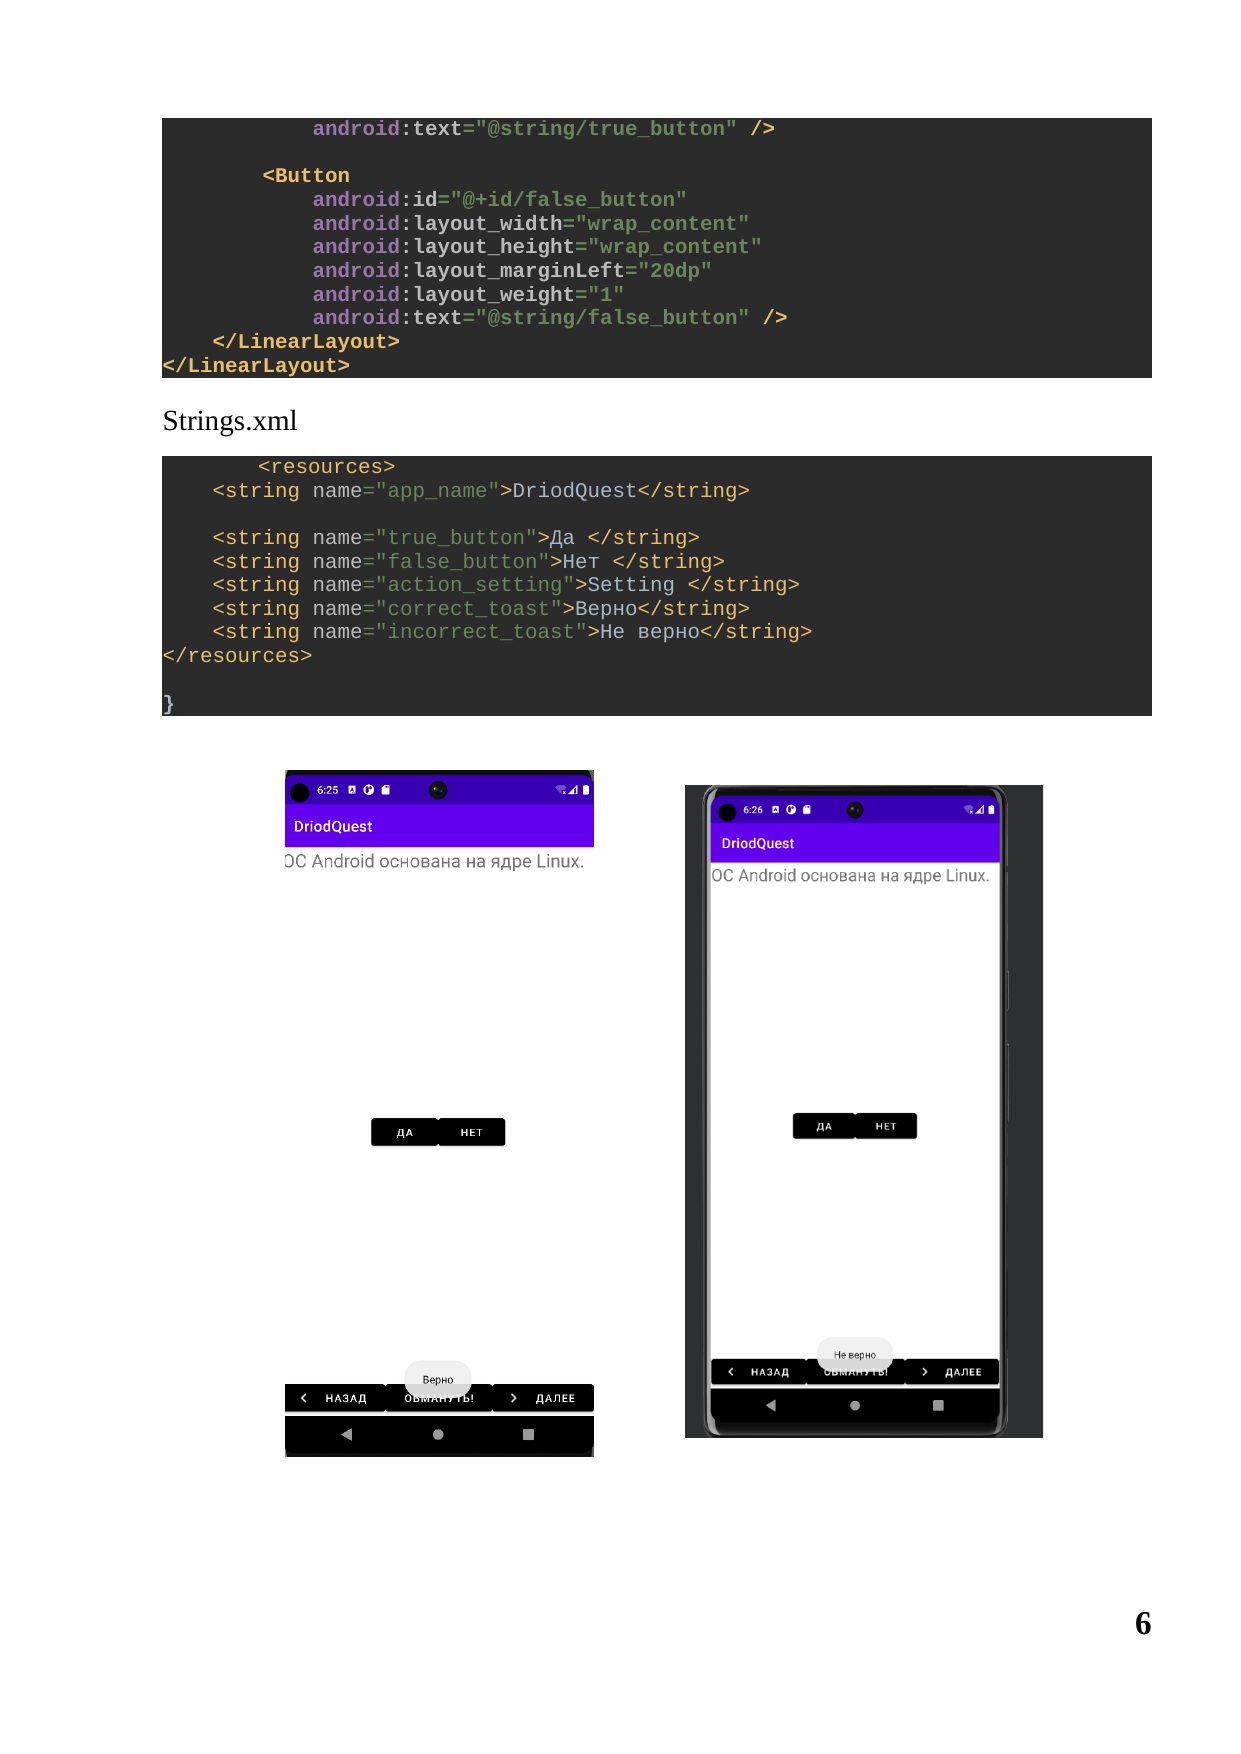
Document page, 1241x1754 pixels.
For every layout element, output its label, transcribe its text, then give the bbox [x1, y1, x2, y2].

text </resources> [162, 645, 1152, 669]
text Strings.xml [162, 403, 1152, 437]
picture [683, 785, 1043, 1436]
picture [284, 770, 594, 1455]
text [162, 118, 1152, 378]
text } [162, 669, 1152, 716]
text <resources> <string name="app_name">DriodQuest</string> <string name="true_button">Да </string> <string name="false_button">Нет </string> <string name="action_setting">Setting </string> <string name="correct_toast">Верно</string> <string name="incorrect_toast">Не верно</string> [162, 456, 1152, 645]
